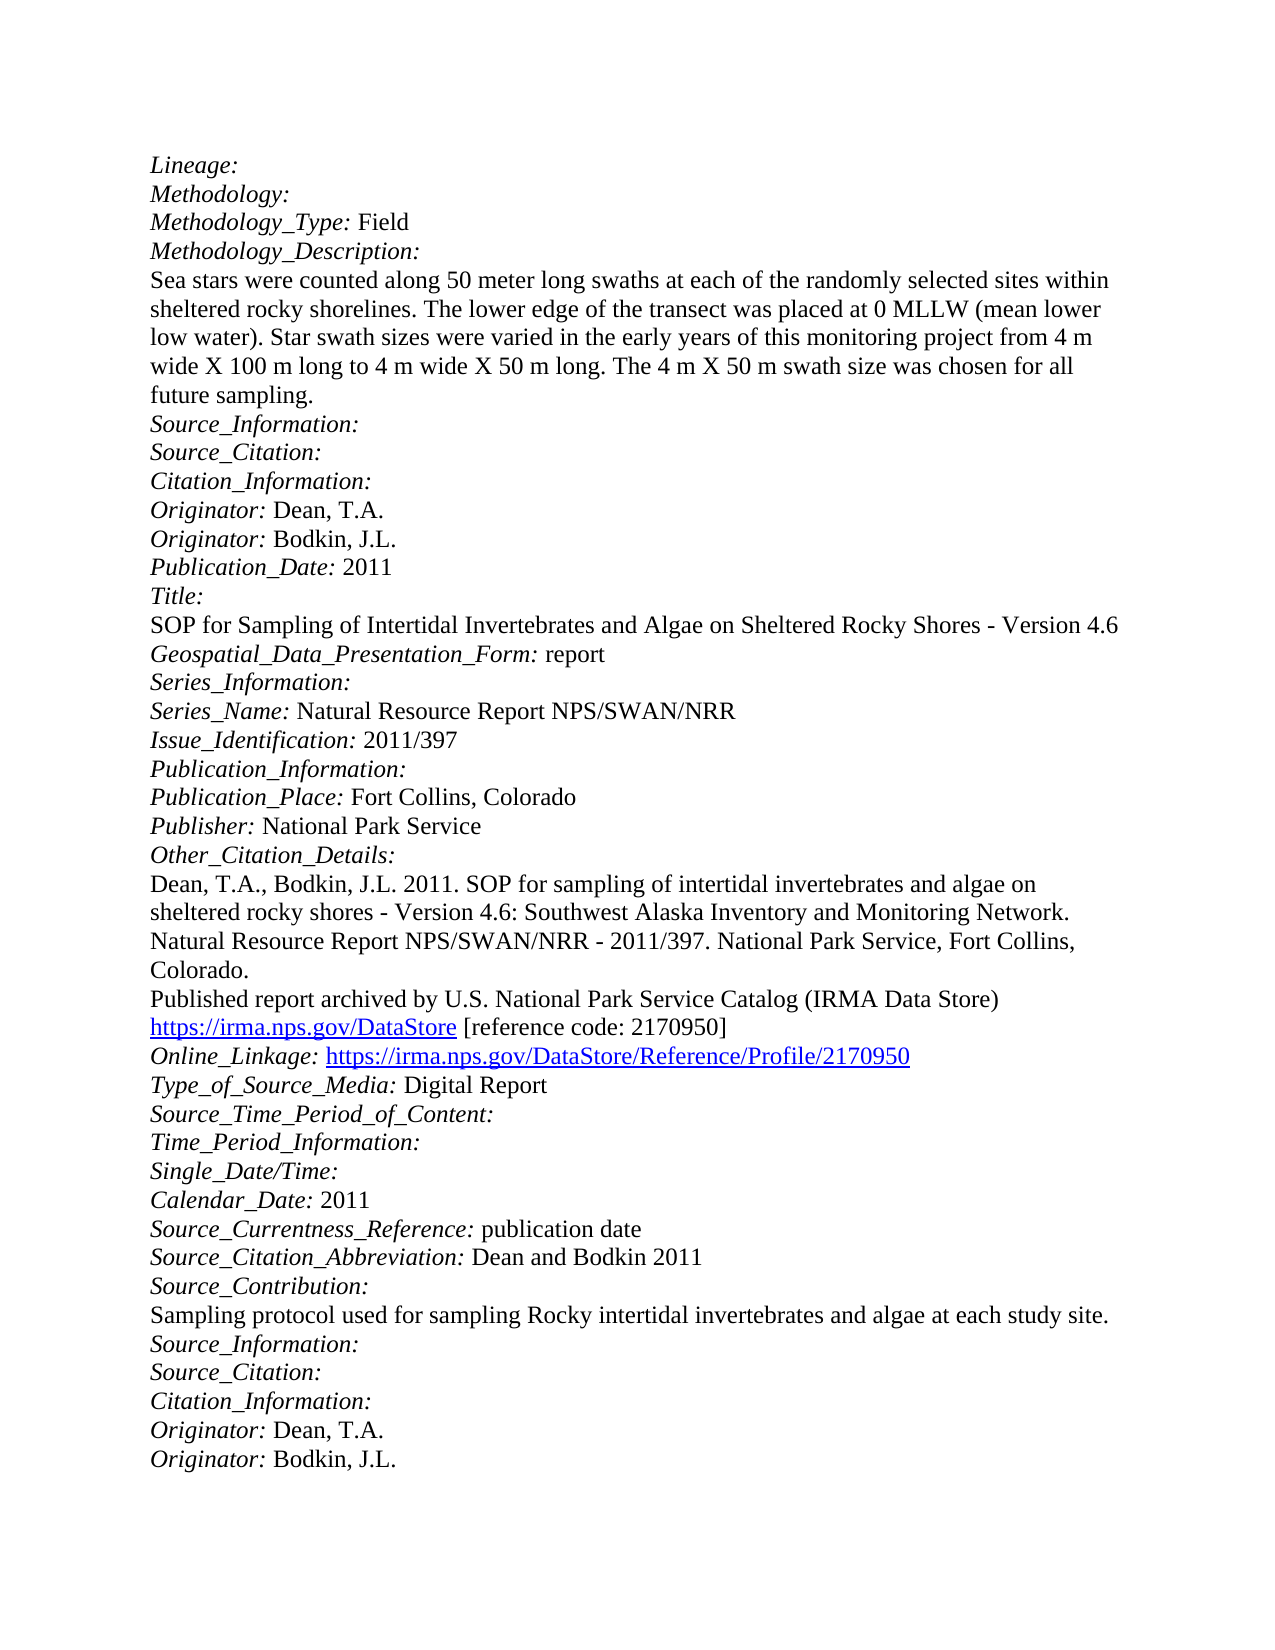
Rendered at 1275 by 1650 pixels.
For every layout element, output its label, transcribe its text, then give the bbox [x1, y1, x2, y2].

text Sampling protocol used for sampling Rocky intertidal invertebrates and algae at each study site. [150, 1300, 1125, 1329]
text Online_Linkage: https://irma.nps.gov/DataStore/Reference/Profile/2170950 [150, 1041, 1125, 1070]
text Single_Date/Time: [150, 1156, 1125, 1185]
text Source_Citation: [150, 437, 1125, 466]
text Dean, T.A., Bodkin, J.L. 2011. SOP for sampling of intertidal invertebrates and algae on sheltered rocky shores - Version 4.6: Southwest Alaska Inventory and Monitoring Network. Natural Resource Report NPS/SWAN/NRR - 2011/397. National Park Service, Fort Collins, Colorado. [150, 869, 1125, 984]
text Sea stars were counted along 50 meter long swaths at each of the randomly selected sites within sheltered rocky shorelines. The lower edge of the transect was placed at 0 MLLW (mean lower low water). Star swath sizes were varied in the early years of this monitoring project from 4 m wide X 100 m long to 4 m wide X 50 m long. The 4 m X 50 m swath size was chosen for all future sampling. [150, 265, 1125, 409]
text Calendar_Date: 2011 [150, 1185, 1125, 1214]
text Type_of_Source_Media: Digital Report Source_Time_Period_of_Content: [150, 1070, 1125, 1127]
text Methodology_Type: Field Methodology_Description: [150, 207, 1125, 265]
text Other_Citation_Details: [150, 840, 1125, 869]
text SOP for Sampling of Intertidal Invertebrates and Algae on Sheltered Rocky Shores - Version 4.6 [150, 610, 1125, 639]
text Publication_Information: [150, 754, 1125, 782]
text Publication_Place: Fort Collins, Colorado Publisher: National Park Service [150, 782, 1125, 840]
text Citation_Information: [150, 466, 1125, 495]
text Source_Information: [150, 1329, 1125, 1357]
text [150, 1415, 1125, 1472]
text Originator: Dean, T.A. Originator: Bodkin, J.L. Publication_Date: 2011 Title: [150, 495, 1125, 610]
text Published report archived by U.S. National Park Service Catalog (IRMA Data Store) https://irma.nps.gov/DataStore [reference code: 2170950] [150, 984, 1125, 1041]
text Source_Citation_Abbreviation: Dean and Bodkin 2011 Source_Contribution: [150, 1242, 1125, 1300]
text Source_Currentness_Reference: publication date [150, 1214, 1125, 1242]
text Source_Information: [150, 409, 1125, 437]
text Series_Name: Natural Resource Report NPS/SWAN/NRR Issue_Identification: 2011/397 [150, 696, 1125, 754]
text Methodology: [150, 179, 1125, 207]
text Lineage: [150, 150, 1125, 179]
text Source_Citation: [150, 1357, 1125, 1386]
text Geospatial_Data_Presentation_Form: report Series_Information: [150, 639, 1125, 696]
text Citation_Information: [150, 1386, 1125, 1415]
text Time_Period_Information: [150, 1127, 1125, 1156]
